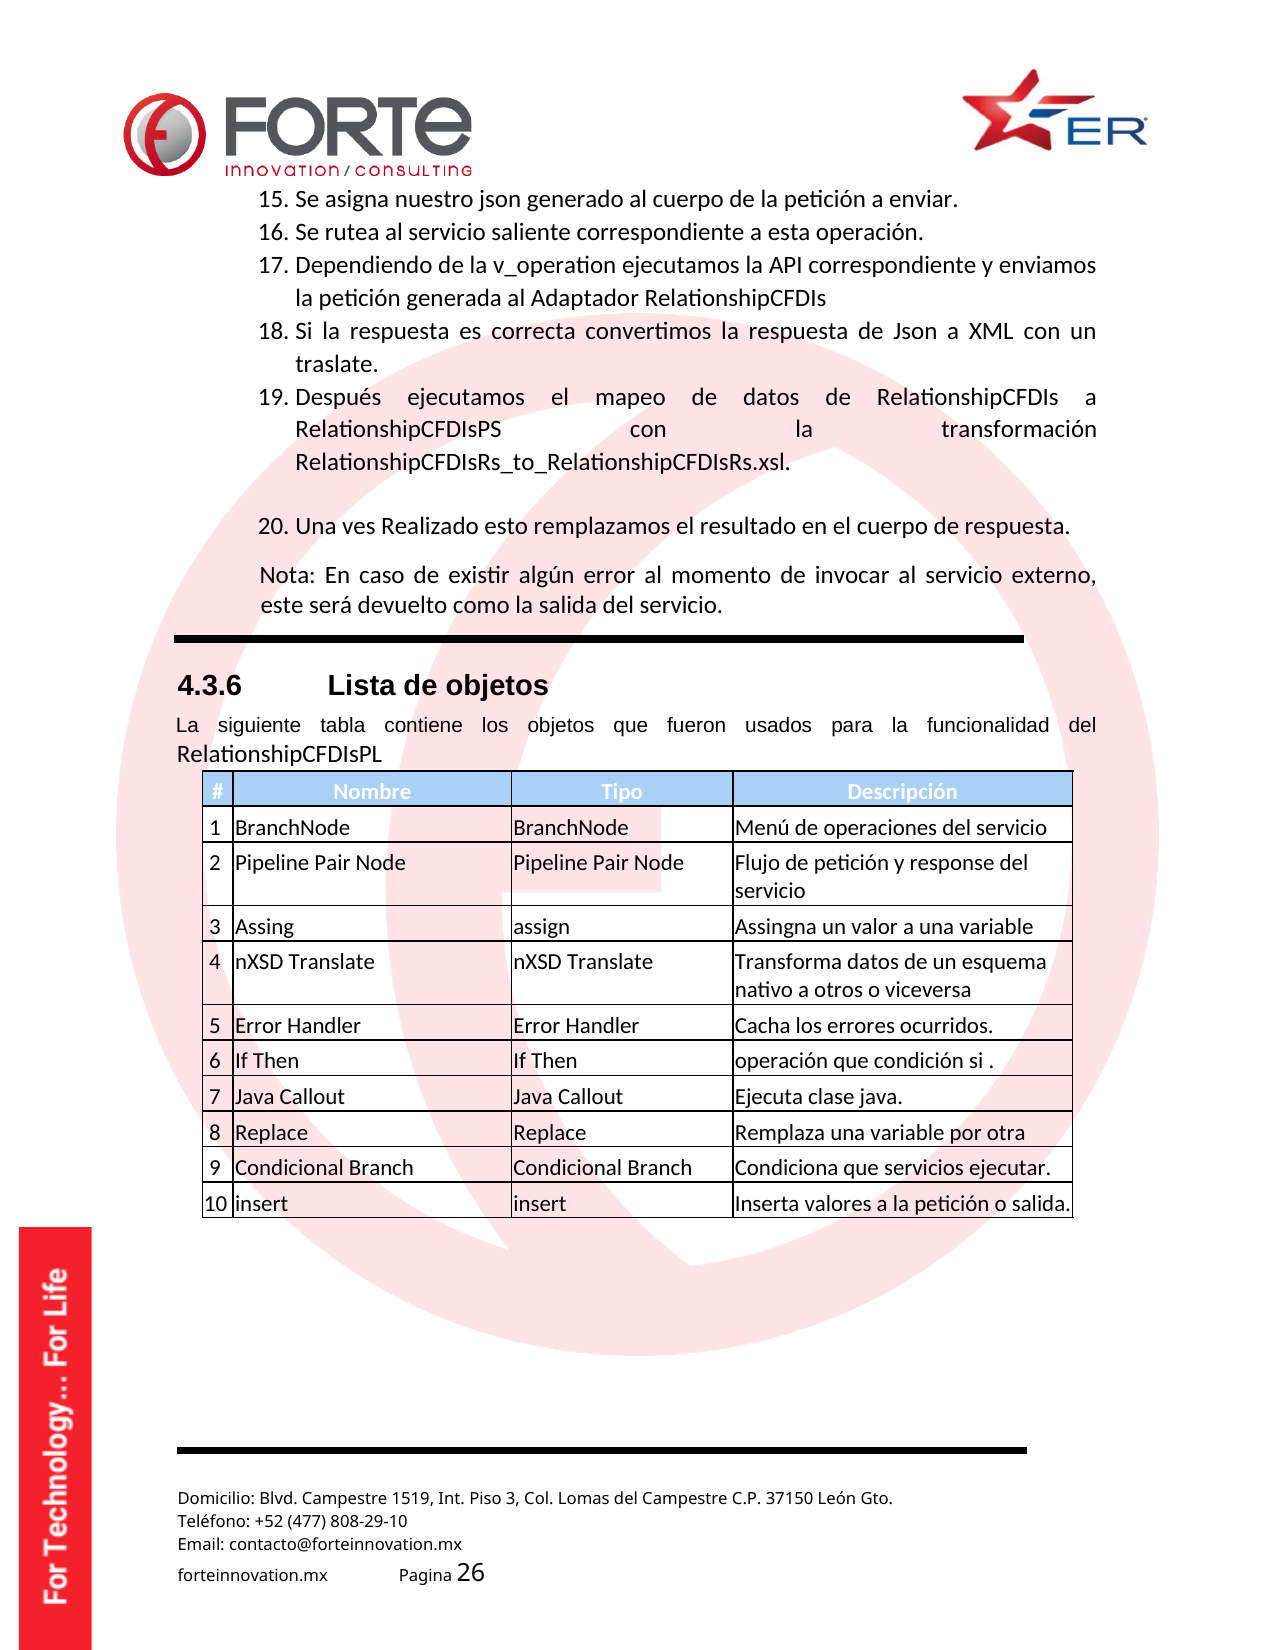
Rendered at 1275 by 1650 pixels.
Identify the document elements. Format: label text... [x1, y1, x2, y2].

table_cell BranchNode [234, 807, 511, 841]
table_cell insert [234, 1183, 511, 1217]
table_cell Remplaza una variable por otra [734, 1112, 1072, 1146]
table_cell 5 [203, 1005, 232, 1039]
table_cell Inserta valores a la petición o salida. [734, 1183, 1072, 1217]
table_cell Error Handler [512, 1005, 732, 1039]
table_cell Error Handler [234, 1005, 511, 1039]
table_cell insert [512, 1183, 732, 1217]
table_cell Cacha los errores ocurridos. [734, 1005, 1072, 1039]
table_header Tipo [512, 772, 732, 805]
table_cell If Then [234, 1041, 511, 1074]
text Nota: En caso de existir algún error al momento de invocar al servicio externo, este será devuelto como la salida del servicio. [259, 559, 1098, 620]
table_cell Condiciona que servicios ejecutar. [734, 1147, 1072, 1181]
table_cell nXSD Translate [234, 942, 511, 1003]
list Si la respuesta es correcta convertimos la respuesta de Json a XML con un traslate. [258, 315, 1098, 378]
table_cell 7 [203, 1076, 232, 1110]
picture [953, 67, 1157, 152]
list Después ejecutamos el mapeo de datos de RelationshipCFDIs a RelationshipCFDIsPS con la transformación RelationshipCFDIsRs_to_RelationshipCFDIsRs.xsl. [258, 381, 1098, 477]
list Una ves Realizado esto remplazamos el resultado en el cuerpo de respuesta. [258, 510, 1098, 540]
table_header Nombre [234, 772, 511, 805]
table_cell Condicional Branch [234, 1147, 511, 1181]
table_cell Flujo de petición y response del servicio [734, 843, 1072, 904]
picture [123, 93, 472, 176]
table_cell 3 [203, 906, 232, 940]
table_cell Ejecuta clase java. [734, 1076, 1072, 1110]
list Se rutea al servicio saliente correspondiente a esta operación. [258, 216, 1098, 247]
table_cell 9 [203, 1147, 232, 1181]
table_cell 4 [203, 942, 232, 1003]
table_cell Java Callout [512, 1076, 732, 1110]
table_cell assign [512, 906, 732, 940]
table_cell 1 [203, 807, 232, 841]
table_cell operación que condición si . [734, 1041, 1072, 1074]
table_cell If Then [512, 1041, 732, 1074]
table_cell Replace [512, 1112, 732, 1146]
table_cell Pipeline Pair Node [512, 843, 732, 904]
table_header # [203, 772, 232, 805]
text La siguiente tabla contiene los objetos que fueron usados para la funcionalidad del RelationshipCFDIsPL [176, 713, 1098, 769]
table_cell nXSD Translate [512, 942, 732, 1003]
table_cell BranchNode [512, 807, 732, 841]
table_cell 10 [203, 1183, 232, 1217]
subtitle Lista de objetos [177, 668, 1098, 702]
table_cell Menú de operaciones del servicio [734, 807, 1072, 841]
table_header Descripción [734, 772, 1072, 805]
table_cell 6 [203, 1041, 232, 1074]
table_cell 2 [203, 843, 232, 904]
list Se asigna nuestro json generado al cuerpo de la petición a enviar. [258, 183, 1098, 214]
list Dependiendo de la v_operation ejecutamos la API correspondiente y enviamos la petición generada al Adaptador RelationshipCFDIs [258, 249, 1098, 312]
table_cell Pipeline Pair Node [234, 843, 511, 904]
table_cell Transforma datos de un esquema nativo a otros o viceversa [734, 942, 1072, 1003]
table_cell Replace [234, 1112, 511, 1146]
table_cell Java Callout [234, 1076, 511, 1110]
table_cell Assingna un valor a una variable [734, 906, 1072, 940]
table_cell Assing [234, 906, 511, 940]
table_cell 8 [203, 1112, 232, 1146]
table_cell Condicional Branch [512, 1147, 732, 1181]
